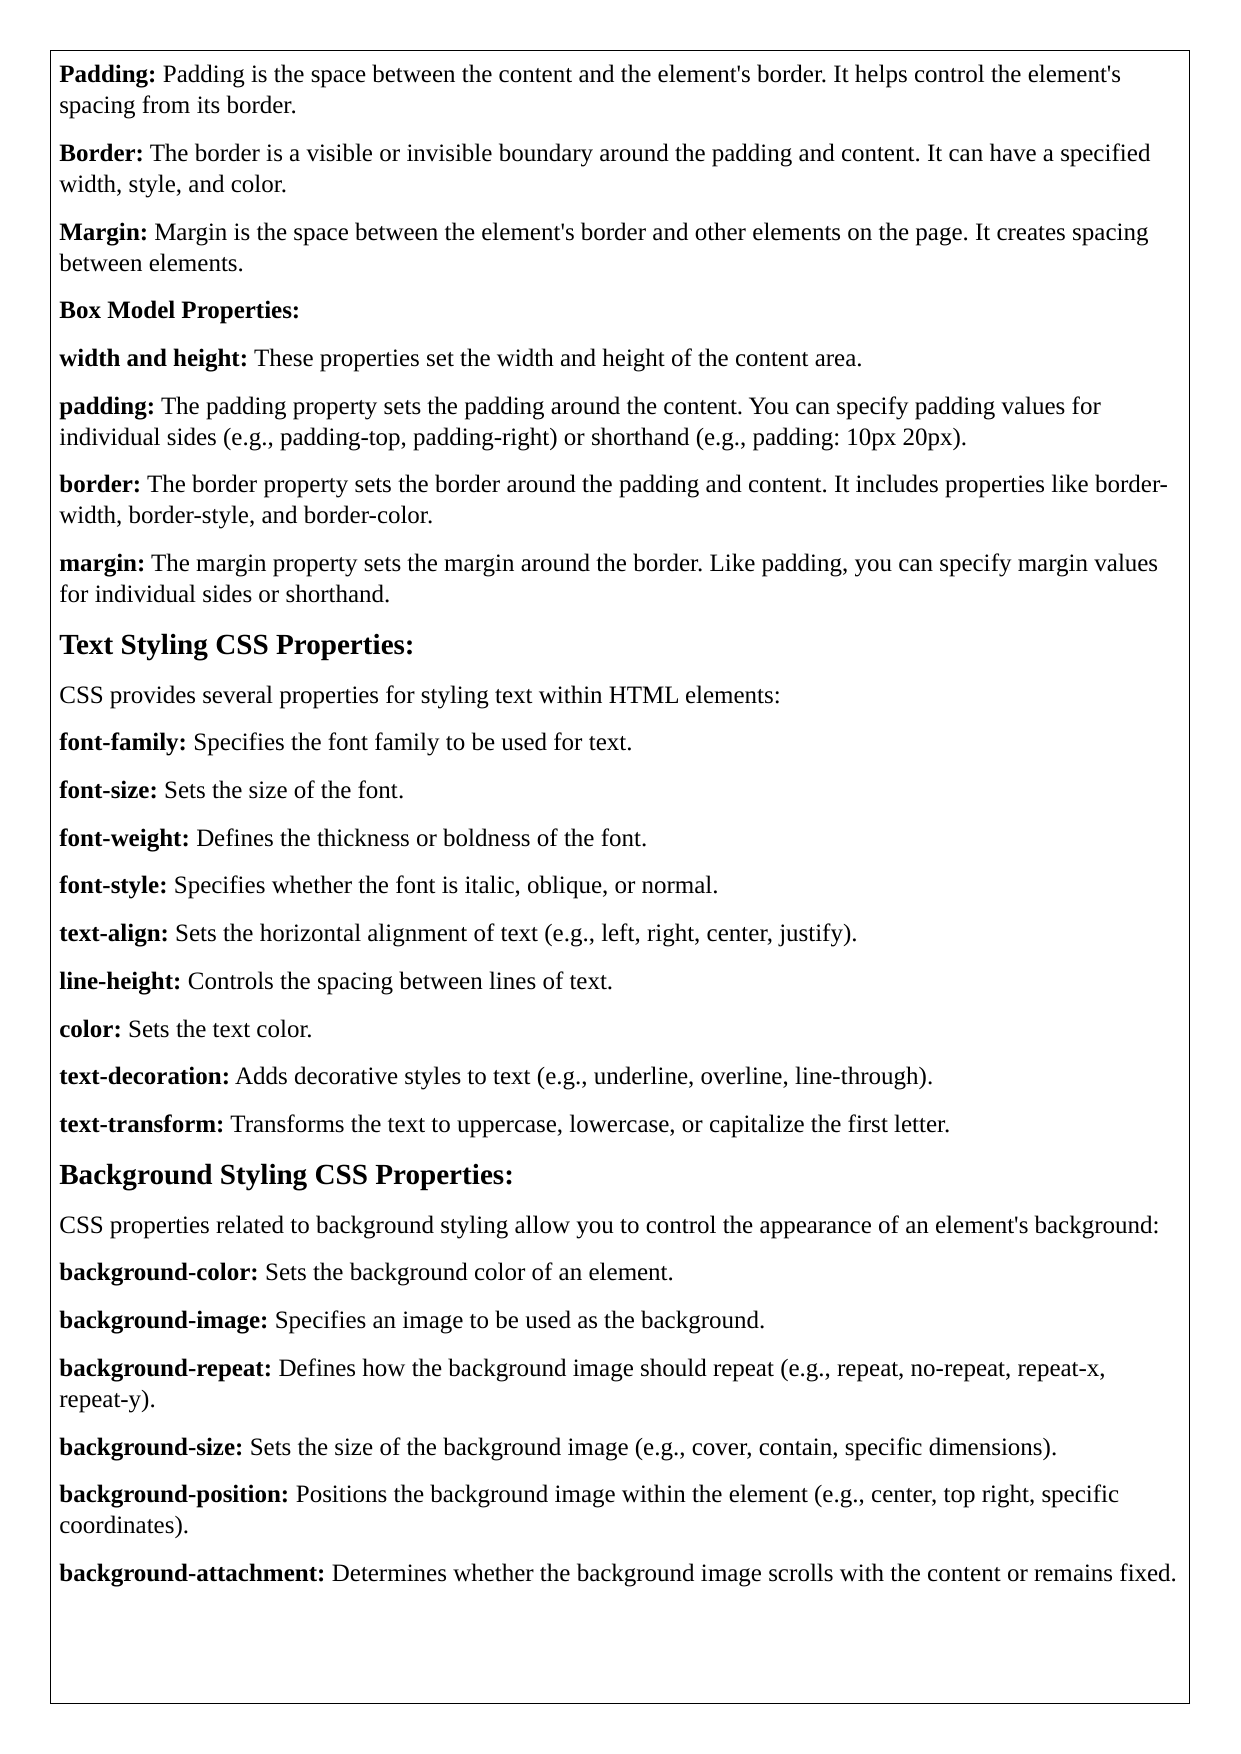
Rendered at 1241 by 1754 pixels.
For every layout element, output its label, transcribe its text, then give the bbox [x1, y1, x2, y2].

text margin: The margin property sets the margin around the border. Like padding, you can specify margin values for individual sides or shorthand. [59, 548, 1181, 608]
text Margin: Margin is the space between the element's border and other elements on the page. It creates spacing between elements. [59, 217, 1181, 276]
text border: The border property sets the border around the padding and content. It includes properties like border-width, border-style, and border-color. [59, 469, 1181, 529]
text background-position: Positions the background image within the element (e.g., center, top right, specific coordinates). [59, 1479, 1181, 1539]
text CSS properties related to background styling allow you to control the appearance of an element's background: [59, 1210, 1181, 1238]
text Padding: Padding is the space between the content and the element's border. It helps control the element's spacing from its border. [59, 59, 1181, 119]
text color: Sets the text color. [59, 1014, 1181, 1042]
text text-align: Sets the horizontal alignment of text (e.g., left, right, center, justify). [59, 918, 1181, 947]
text line-height: Controls the spacing between lines of text. [59, 966, 1181, 995]
text font-size: Sets the size of the font. [59, 775, 1181, 804]
text text-transform: Transforms the text to uppercase, lowercase, or capitalize the first letter. [59, 1109, 1181, 1138]
text width and height: These properties set the width and height of the content area. [59, 343, 1181, 372]
text font-style: Specifies whether the font is italic, oblique, or normal. [59, 871, 1181, 899]
text background-attachment: Determines whether the background image scrolls with the content or remains fixed. [59, 1558, 1181, 1587]
text font-family: Specifies the font family to be used for text. [59, 727, 1181, 756]
text font-weight: Defines the thickness or boldness of the font. [59, 823, 1181, 852]
text Text Styling CSS Properties: [59, 627, 1181, 661]
text background-color: Sets the background color of an element. [59, 1257, 1181, 1286]
text Background Styling CSS Properties: [59, 1157, 1181, 1190]
text padding: The padding property sets the padding around the content. You can specify padding values for individual sides (e.g., padding-top, padding-right) or shorthand (e.g., padding: 10px 20px). [59, 391, 1181, 451]
text Box Model Properties: [59, 295, 1181, 324]
text CSS provides several properties for styling text within HTML elements: [59, 680, 1181, 708]
text background-image: Specifies an image to be used as the background. [59, 1305, 1181, 1334]
text Border: The border is a visible or invisible boundary around the padding and content. It can have a specified width, style, and color. [59, 138, 1181, 198]
text background-size: Sets the size of the background image (e.g., cover, contain, specific dimensions). [59, 1432, 1181, 1460]
text background-repeat: Defines how the background image should repeat (e.g., repeat, no-repeat, repeat-x, repeat-y). [59, 1353, 1181, 1413]
text text-decoration: Adds decorative styles to text (e.g., underline, overline, line-through). [59, 1061, 1181, 1090]
